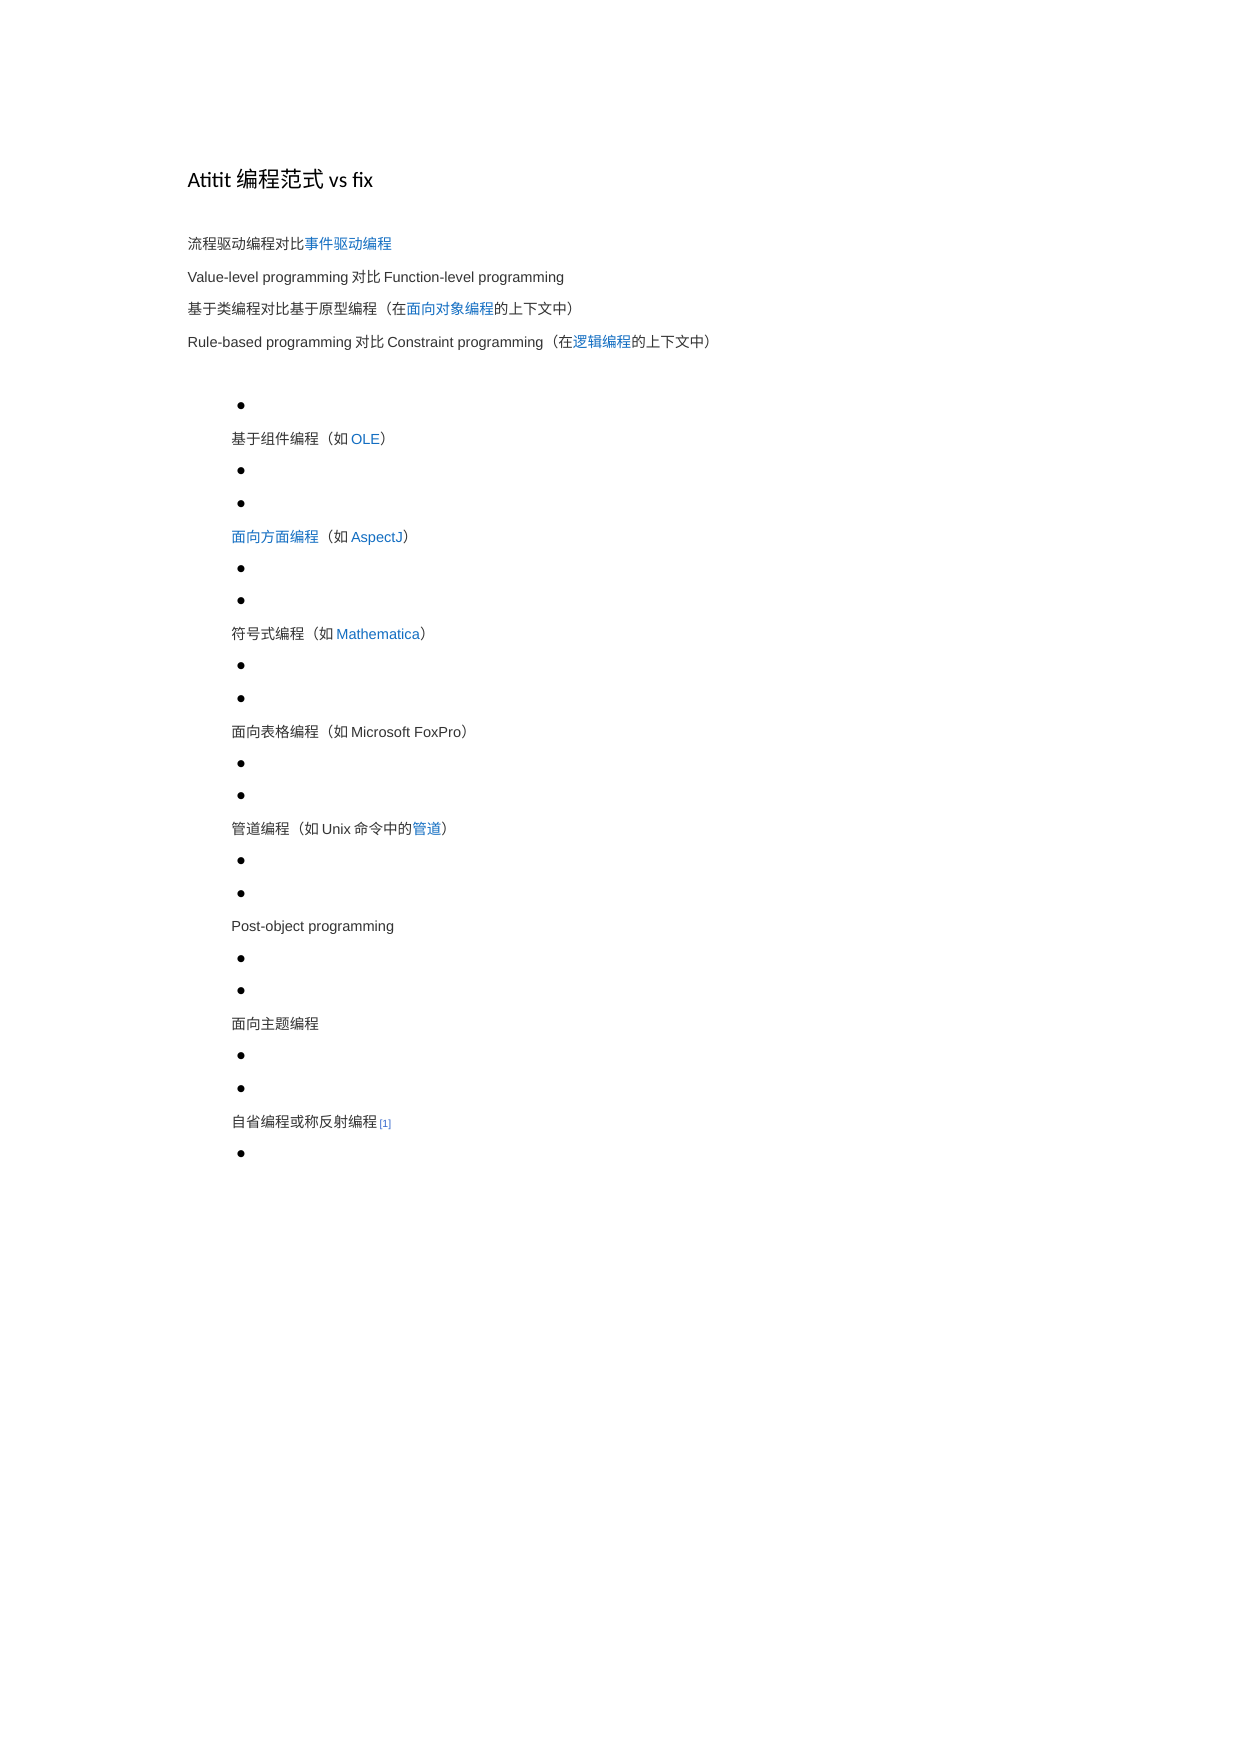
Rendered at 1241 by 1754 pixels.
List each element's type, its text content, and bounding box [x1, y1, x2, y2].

text 基于组件编程（如OLE） [231, 422, 1053, 454]
text 面向表格编程（如Microsoft FoxPro） [231, 714, 1053, 747]
text Rule-based programming对比Constraint programming（在逻辑编程的上下文中） [187, 324, 1053, 357]
text 流程驱动编程对比事件驱动编程 [187, 227, 1053, 259]
text 管道编程（如Unix命令中的管道） [231, 812, 1053, 844]
text 符号式编程（如Mathematica） [231, 617, 1053, 649]
text 自省编程或称反射编程 [1] [231, 1104, 1053, 1137]
text 面向主题编程 [231, 1007, 1053, 1039]
text 基于类编程对比基于原型编程（在面向对象编程的上下文中） [187, 292, 1053, 324]
text 面向方面编程（如AspectJ） [231, 519, 1053, 552]
text Value-level programming对比Function-level programming [187, 259, 1053, 292]
text Post-object programming [231, 909, 1053, 942]
text Atitit 编程范式 vs fix [187, 162, 1053, 194]
